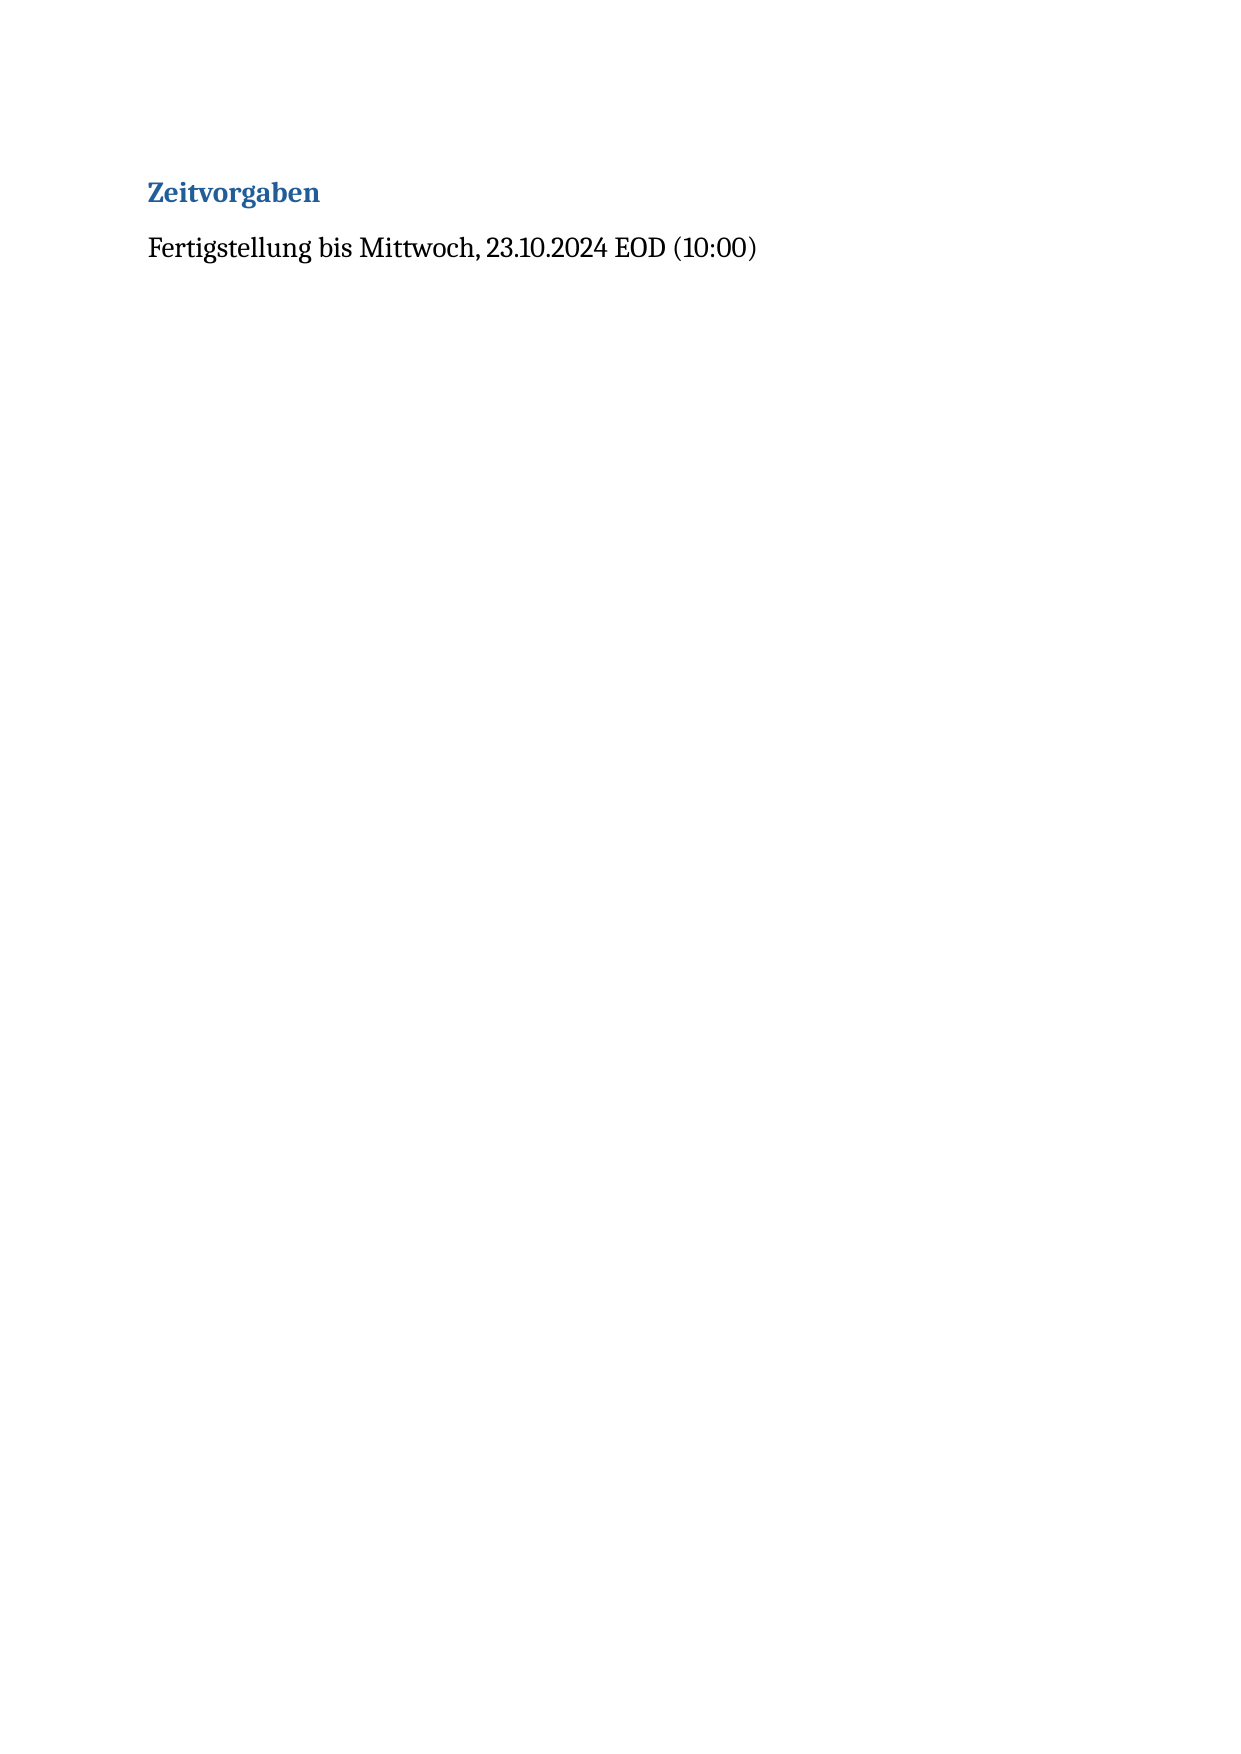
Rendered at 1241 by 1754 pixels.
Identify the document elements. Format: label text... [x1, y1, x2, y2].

text Zeitvorgaben [148, 176, 1093, 210]
text Fertigstellung bis Mittwoch, 23.10.2024 EOD (10:00) [148, 232, 1093, 265]
